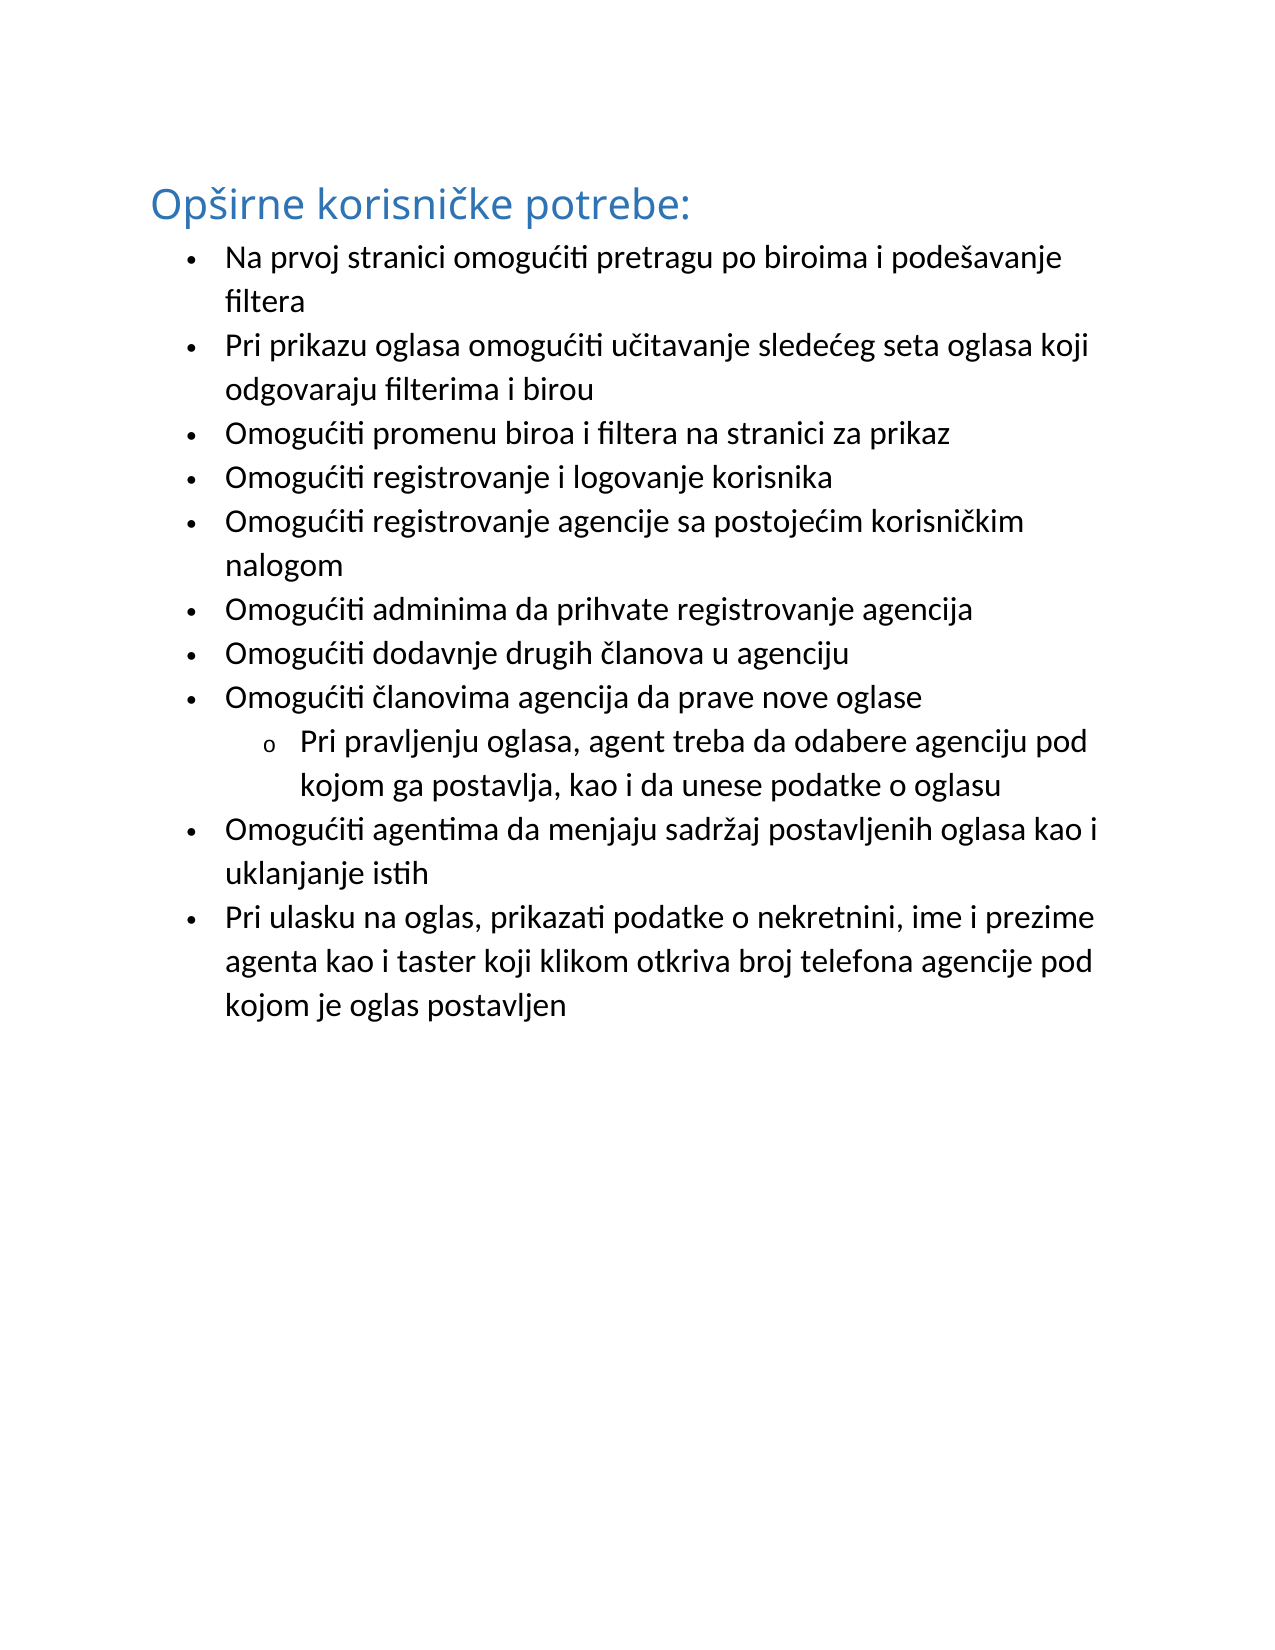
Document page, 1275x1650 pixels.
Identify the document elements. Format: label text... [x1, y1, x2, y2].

list Omogućiti agentima da menjaju sadržaj postavljenih oglasa kao i uklanjanje istih [187, 808, 1125, 892]
subtitle Opširne korisničke potrebe: [150, 175, 1125, 232]
list Omogućiti dodavnje drugih članova u agenciju [187, 632, 1125, 673]
list Na prvoj stranici omogućiti pretragu po biroima i podešavanje filtera [187, 236, 1125, 321]
list Omogućiti registrovanje i logovanje korisnika [187, 456, 1125, 497]
list Omogućiti registrovanje agencije sa postojećim korisničkim nalogom [187, 500, 1125, 585]
list Pri ulasku na oglas, prikazati podatke o nekretnini, ime i prezime agenta kao i taster koji klikom otkriva broj telefona agencije pod kojom je oglas postavljen [187, 896, 1125, 1024]
list Omogućiti članovima agencija da prave nove oglase [187, 676, 1125, 717]
list Omogućiti promenu biroa i filtera na stranici za prikaz [187, 412, 1125, 453]
list Omogućiti adminima da prihvate registrovanje agencija [187, 588, 1125, 629]
list Pri pravljenju oglasa, agent treba da odabere agenciju pod kojom ga postavlja, kao i da unese podatke o oglasu [262, 720, 1125, 804]
list Pri prikazu oglasa omogućiti učitavanje sledećeg seta oglasa koji odgovaraju filterima i birou [187, 324, 1125, 409]
